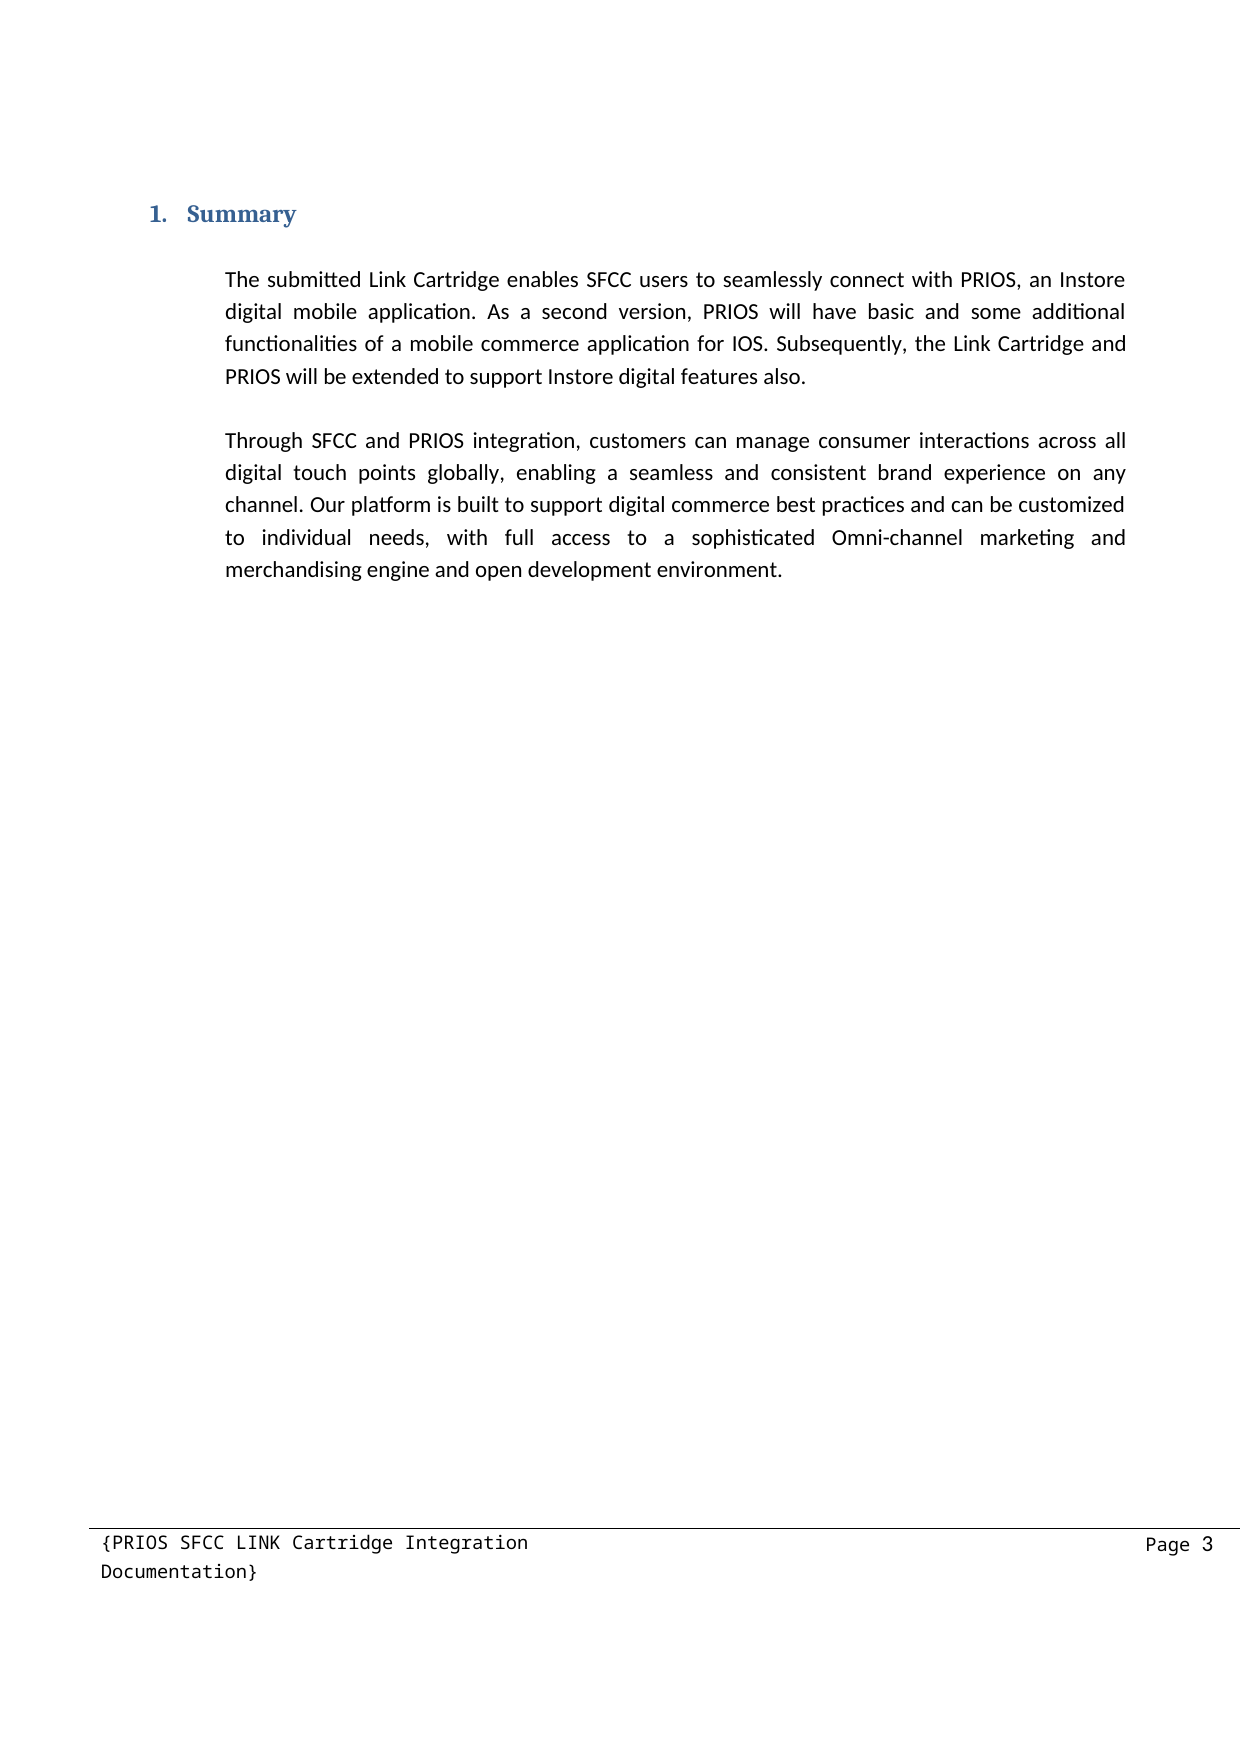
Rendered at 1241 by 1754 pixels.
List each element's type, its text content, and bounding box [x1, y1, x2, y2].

list Through SFCC and PRIOS integration, customers can manage consumer interactions across all digital touch points globally, enabling a seamless and consistent brand experience on any channel. Our platform is built to support digital commerce best practices and can be customized to individual needs, with full access to a sophisticated Omni-channel marketing and merchandising engine and open development environment. [225, 426, 1128, 583]
subtitle Summary [150, 200, 1128, 229]
list The submitted Link Cartridge enables SFCC users to seamlessly connect with PRIOS, an Instore digital mobile application. As a second version, PRIOS will have basic and some additional functionalities of a mobile commerce application for IOS. Subsequently, the Link Cartridge and PRIOS will be extended to support Instore digital features also. [225, 265, 1128, 390]
